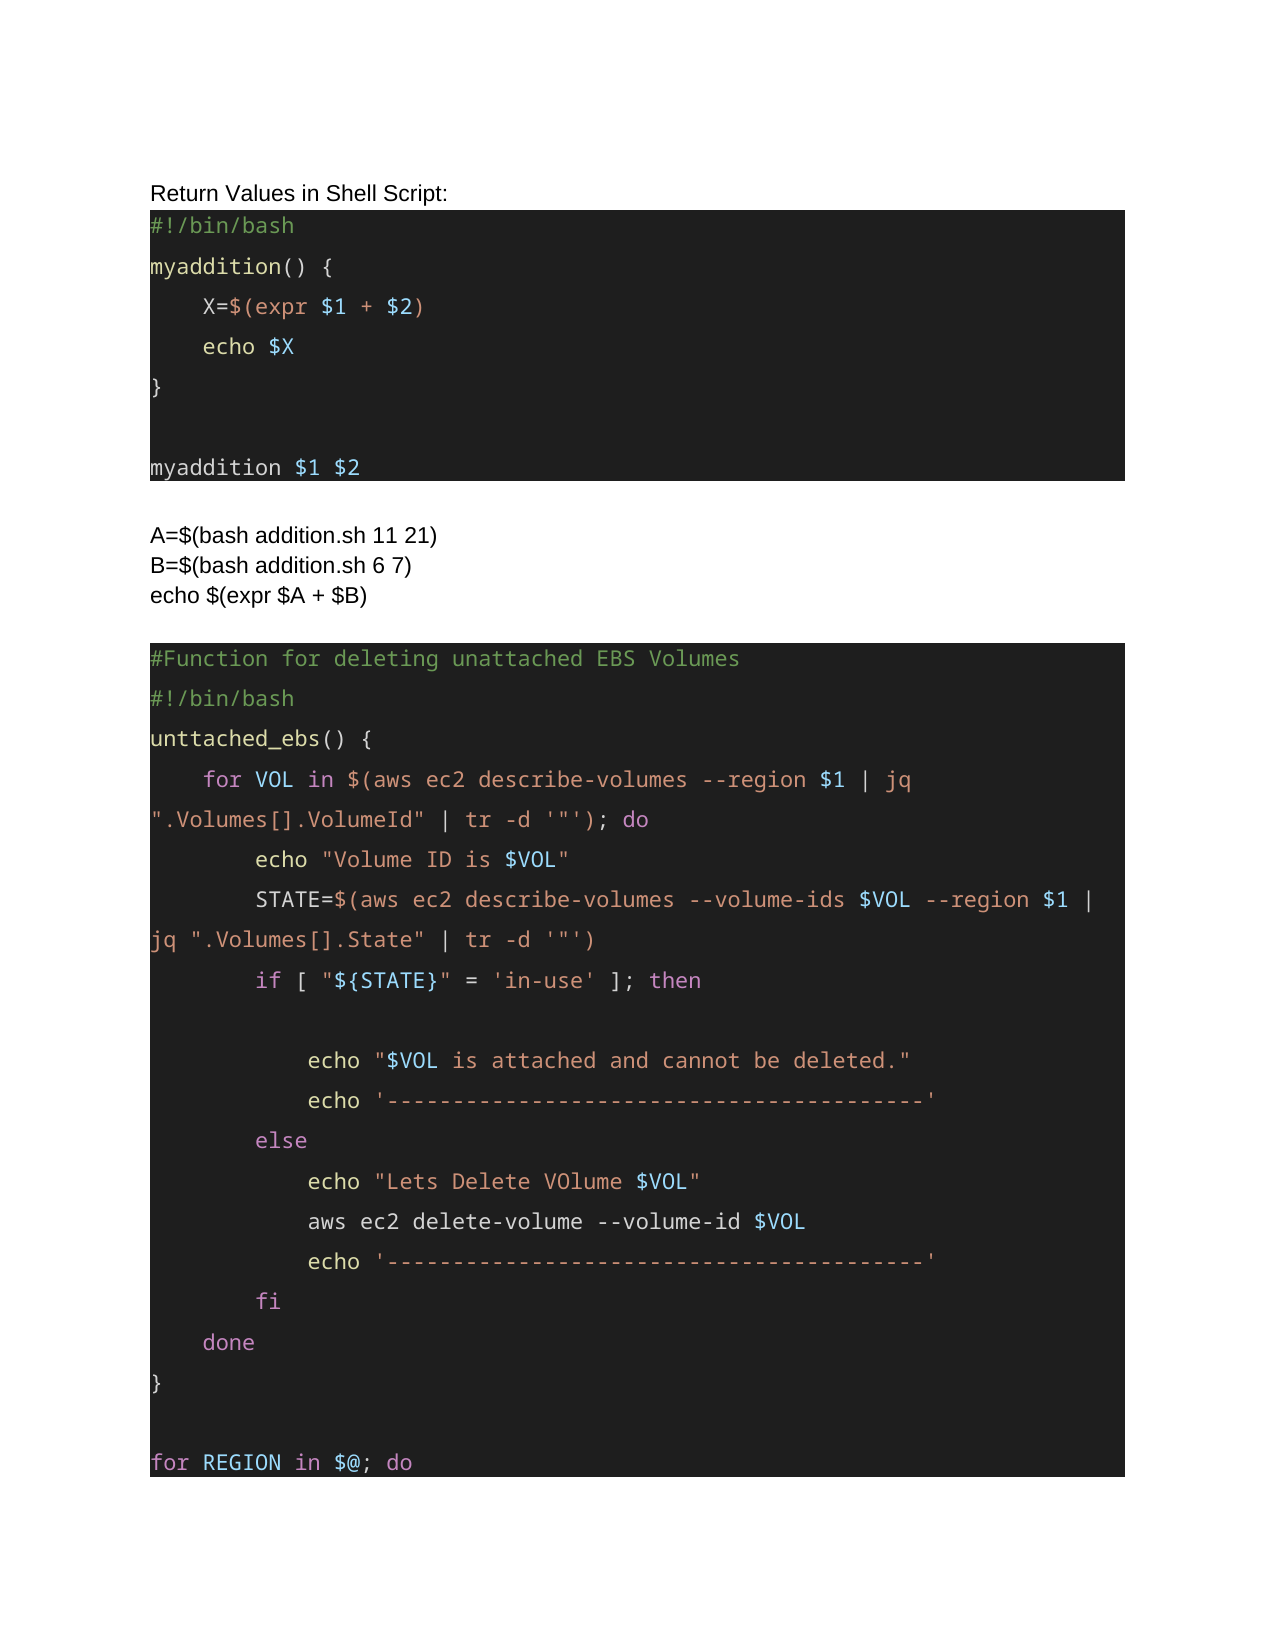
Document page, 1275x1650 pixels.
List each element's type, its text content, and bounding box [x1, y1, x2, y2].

text STATE=$(aws ec2 describe-volumes --volume-ids $VOL --region $1 | jq ".Volumes[].State" | tr -d '"') [150, 884, 1125, 954]
text echo $(expr $A + $B) [150, 582, 1125, 609]
text } [150, 1367, 1125, 1396]
text echo '-----------------------------------------' [150, 1246, 1125, 1276]
text echo "$VOL is attached and cannot be deleted." [150, 1045, 1125, 1075]
text for REGION in $@; do [150, 1447, 1125, 1477]
text X=$(expr $1 + $2) [150, 291, 1125, 321]
text else [150, 1125, 1125, 1155]
text #Function for deleting unattached EBS Volumes [150, 643, 1125, 673]
text echo "Lets Delete VOlume $VOL" [150, 1166, 1125, 1195]
text } [150, 371, 1125, 401]
text myaddition $1 $2 [150, 452, 1125, 481]
text fi [150, 1286, 1125, 1316]
text unttached_ebs() { [150, 723, 1125, 753]
text echo $X [150, 331, 1125, 361]
text echo '-----------------------------------------' [150, 1085, 1125, 1115]
text if [ "${STATE}" = 'in-use' ]; then [150, 964, 1125, 994]
text done [150, 1326, 1125, 1356]
text for VOL in $(aws ec2 describe-volumes --region $1 | jq ".Volumes[].VolumeId" | tr -d '"'); do [150, 763, 1125, 833]
text aws ec2 delete-volume --volume-id $VOL [150, 1206, 1125, 1236]
text A=$(bash addition.sh 11 21) [150, 522, 1125, 548]
text myaddition() { [150, 251, 1125, 280]
text echo "Volume ID is $VOL" [150, 844, 1125, 874]
text #!/bin/bash [150, 210, 1125, 240]
text B=$(bash addition.sh 6 7) [150, 552, 1125, 579]
text #!/bin/bash [150, 683, 1125, 713]
text Return Values in Shell Script: [150, 180, 1125, 207]
